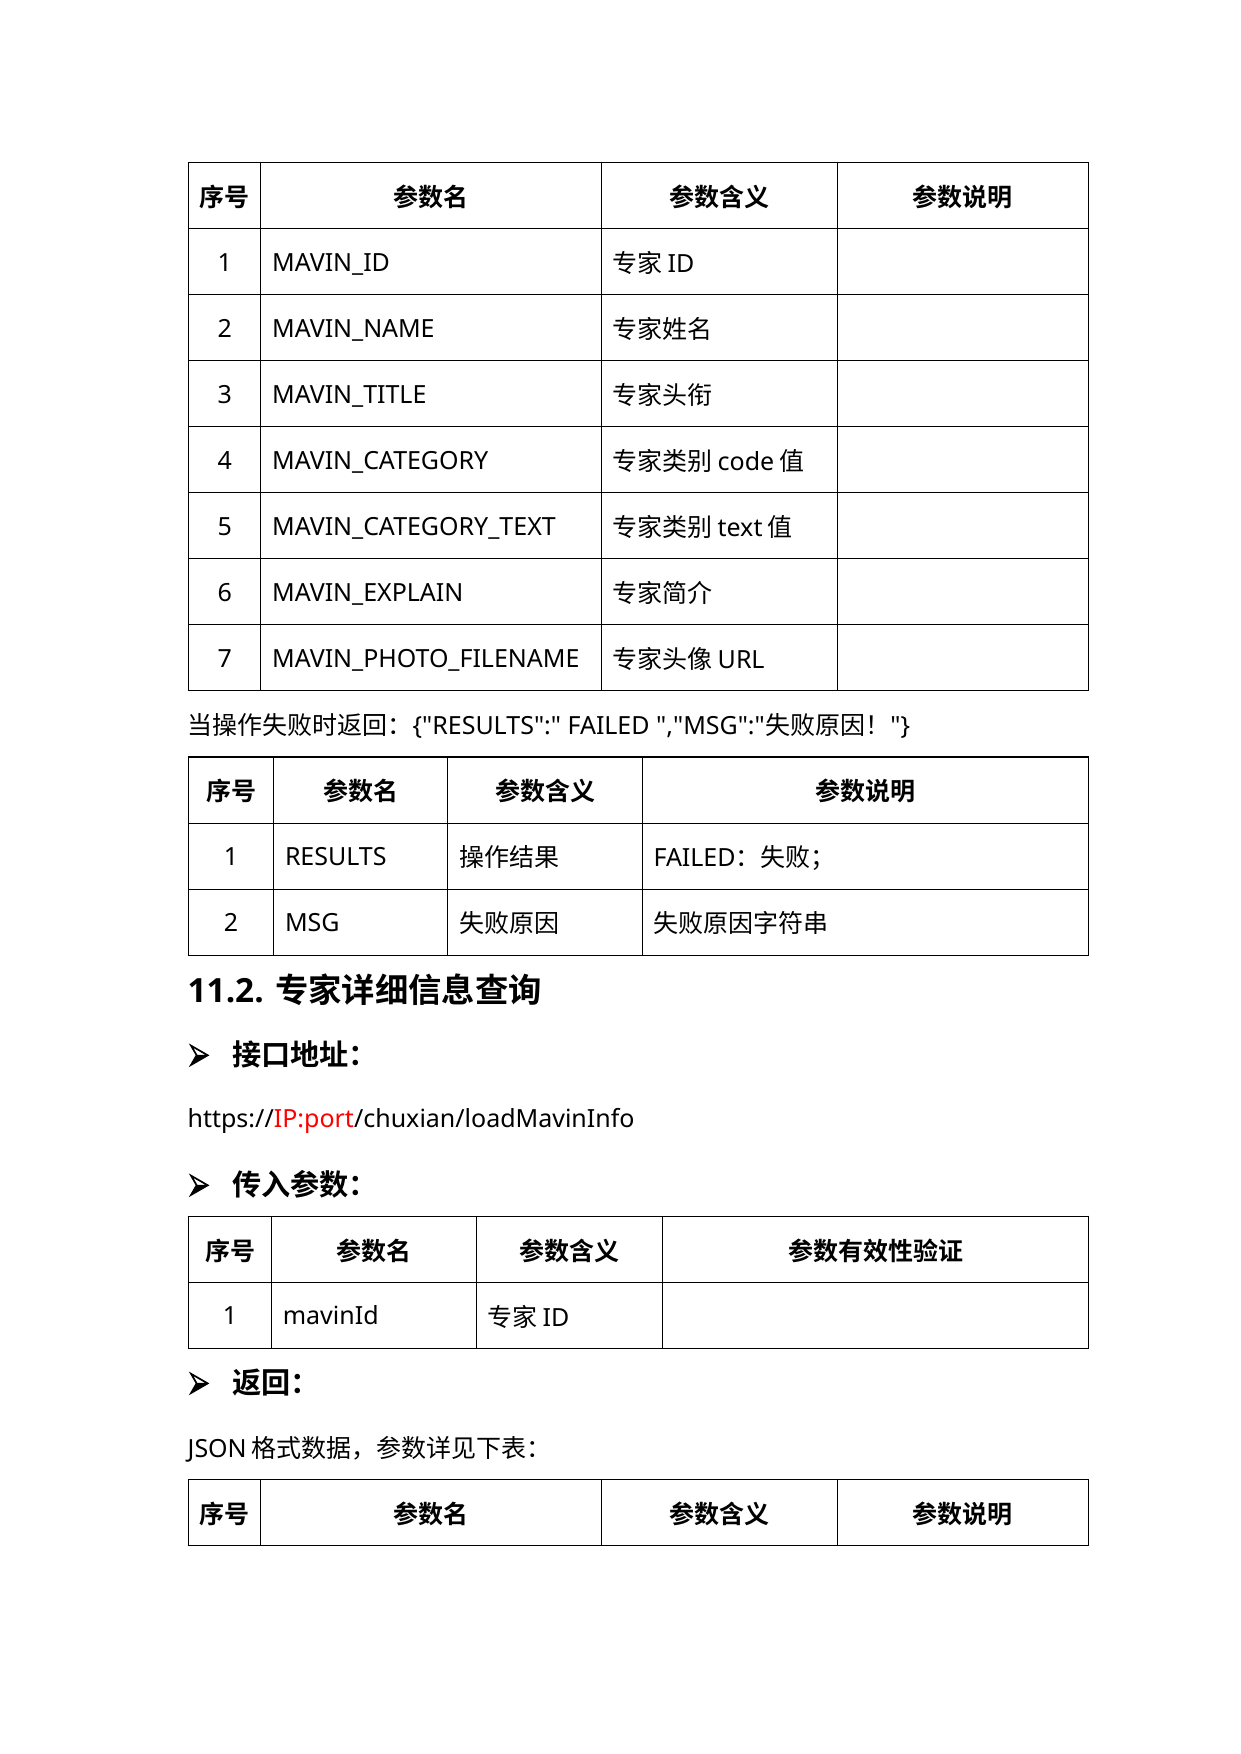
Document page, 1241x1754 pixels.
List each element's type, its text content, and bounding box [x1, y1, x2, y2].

table_cell 1 [189, 229, 260, 294]
list 接口地址： [187, 1021, 1053, 1086]
table_cell 7 [189, 625, 260, 690]
table_cell 专家ID [477, 1283, 662, 1348]
table_cell 5 [189, 493, 260, 558]
table_cell MAVIN_ID [261, 229, 601, 294]
table_header 参数说明 [838, 163, 1088, 228]
table_cell MAVIN_CATEGORY_TEXT [261, 493, 601, 558]
table_cell 失败原因 [448, 890, 642, 954]
table_cell 专家ID [602, 229, 837, 294]
table_cell [838, 493, 1088, 558]
table_cell 2 [189, 890, 273, 954]
table_header 序号 [189, 758, 273, 822]
table_cell [838, 559, 1088, 624]
table_header 参数名 [274, 758, 447, 822]
table_cell [838, 361, 1088, 426]
table_cell 专家类别text值 [602, 493, 837, 558]
table_cell 专家姓名 [602, 295, 837, 360]
table_header 参数名 [272, 1217, 476, 1282]
table_cell 专家类别code值 [602, 427, 837, 492]
table_cell 3 [189, 361, 260, 426]
table_cell 专家简介 [602, 559, 837, 624]
table_cell mavinId [272, 1283, 476, 1348]
table_header 参数含义 [602, 1480, 837, 1545]
table_cell MAVIN_PHOTO_FILENAME [261, 625, 601, 690]
table_cell MAVIN_EXPLAIN [261, 559, 601, 624]
table_header 序号 [189, 1217, 271, 1282]
table_header 参数含义 [448, 758, 642, 822]
table_cell 操作结果 [448, 824, 642, 888]
table_cell 4 [189, 427, 260, 492]
table_cell 1 [189, 1283, 271, 1348]
table_cell [663, 1283, 1088, 1348]
table_cell 2 [189, 295, 260, 360]
table_cell [838, 427, 1088, 492]
table_cell [838, 229, 1088, 294]
table_cell 失败原因字符串 [643, 890, 1088, 954]
table_header 参数名 [261, 1480, 601, 1545]
list 传入参数： [187, 1151, 1053, 1216]
table_cell MSG [274, 890, 447, 954]
table_cell 专家头衔 [602, 361, 837, 426]
list 专家详细信息查询 [187, 956, 1053, 1021]
table_cell 1 [189, 824, 273, 888]
table_cell [838, 295, 1088, 360]
table_cell FAILED：失败； [643, 824, 1088, 888]
table_cell 专家头像URL [602, 625, 837, 690]
table_cell [838, 625, 1088, 690]
table_header 参数有效性验证 [663, 1217, 1088, 1282]
text JSON格式数据，参数详见下表： [187, 1414, 1053, 1479]
table_header 参数名 [261, 163, 601, 228]
list 返回： [187, 1349, 1053, 1414]
table_cell MAVIN_TITLE [261, 361, 601, 426]
text https://IP:port/chuxian/loadMavinInfo [187, 1086, 1053, 1151]
table_cell RESULTS [274, 824, 447, 888]
table_header 序号 [189, 163, 260, 228]
table_header 参数说明 [838, 1480, 1088, 1545]
table_cell MAVIN_CATEGORY [261, 427, 601, 492]
table_header 参数含义 [602, 163, 837, 228]
table_cell 6 [189, 559, 260, 624]
table_header 参数说明 [643, 758, 1088, 822]
table_header 序号 [189, 1480, 260, 1545]
table_header 参数含义 [477, 1217, 662, 1282]
table_cell MAVIN_NAME [261, 295, 601, 360]
text 当操作失败时返回：{"RESULTS":" FAILED ","MSG":"失败原因！"} [187, 691, 1053, 756]
